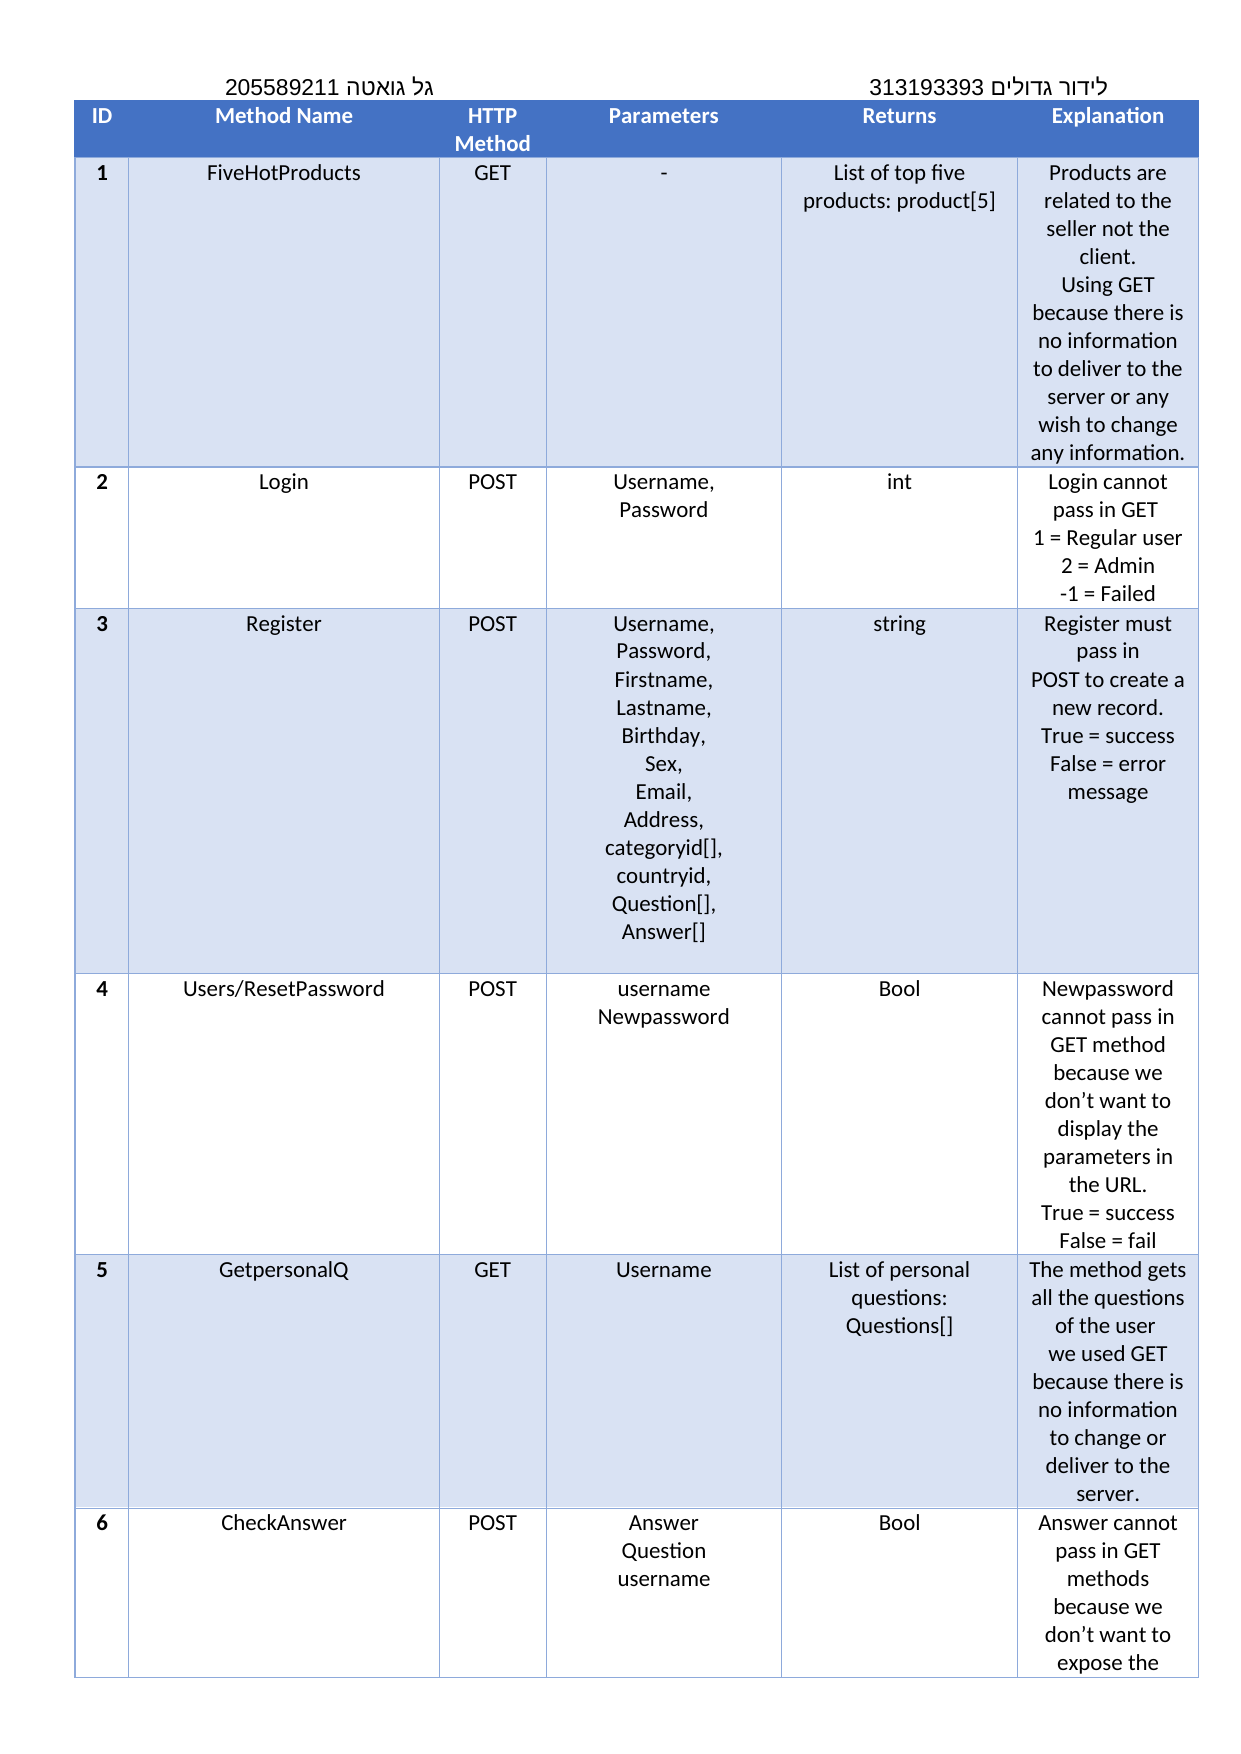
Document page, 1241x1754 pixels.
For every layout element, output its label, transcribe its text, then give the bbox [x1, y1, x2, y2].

table_cell Register must pass in POST to create a new record. True = success False = error message [1018, 609, 1198, 973]
table_cell Login cannot pass in GET 1 = Regular user 2 = Admin -1 = Failed [1018, 468, 1198, 608]
table_cell GET [440, 158, 546, 466]
table_cell Bool [782, 1509, 1017, 1677]
table_cell 1 [76, 158, 128, 466]
table_cell Login [129, 468, 439, 608]
table_header Parameters [547, 101, 781, 157]
table_cell Register [129, 609, 439, 973]
table_cell 3 [76, 609, 128, 973]
table_header HTTP Method [440, 101, 546, 157]
table_cell - [547, 158, 781, 466]
table_cell List of top five products: product[5] [782, 158, 1017, 466]
table_cell 4 [76, 974, 128, 1254]
table_cell int [782, 468, 1017, 608]
table_cell Username [547, 1255, 781, 1507]
table_cell username Newpassword [547, 974, 781, 1254]
table_header Explanation [1018, 101, 1198, 157]
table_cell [1018, 1509, 1198, 1677]
table_cell POST [440, 468, 546, 608]
table_header Returns [782, 101, 1017, 157]
table_cell Username, Password, Firstname, Lastname, Birthday, Sex, Email, Address, categoryid[], countryid, Question[], Answer[] [547, 609, 781, 973]
table_cell The method gets all the questions of the user we used GET because there is no information to change or deliver to the server. [1018, 1255, 1198, 1507]
table_cell Username, Password [547, 468, 781, 608]
table_cell 2 [76, 468, 128, 608]
table_cell CheckAnswer [129, 1509, 439, 1677]
table_cell GetpersonalQ [129, 1255, 439, 1507]
table_cell string [782, 609, 1017, 973]
table_cell Products are related to the seller not the client. Using GET because there is no information to deliver to the server or any wish to change any information. [1018, 158, 1198, 466]
table_cell Users/ResetPassword [129, 974, 439, 1254]
table_header ID [76, 101, 128, 157]
table_cell GET [440, 1255, 546, 1507]
table_cell List of personal questions: Questions[] [782, 1255, 1017, 1507]
table_header Method Name [129, 101, 439, 157]
table_cell 5 [76, 1255, 128, 1507]
table_cell POST [440, 974, 546, 1254]
table_cell FiveHotProducts [129, 158, 439, 466]
table_cell Newpassword cannot pass in GET method because we don’t want to display the parameters in the URL. True = success False = fail [1018, 974, 1198, 1254]
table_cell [547, 1509, 781, 1677]
table_cell 6 [76, 1509, 128, 1677]
table_cell POST [440, 609, 546, 973]
table_cell Bool [782, 974, 1017, 1254]
table_cell POST [440, 1509, 546, 1677]
